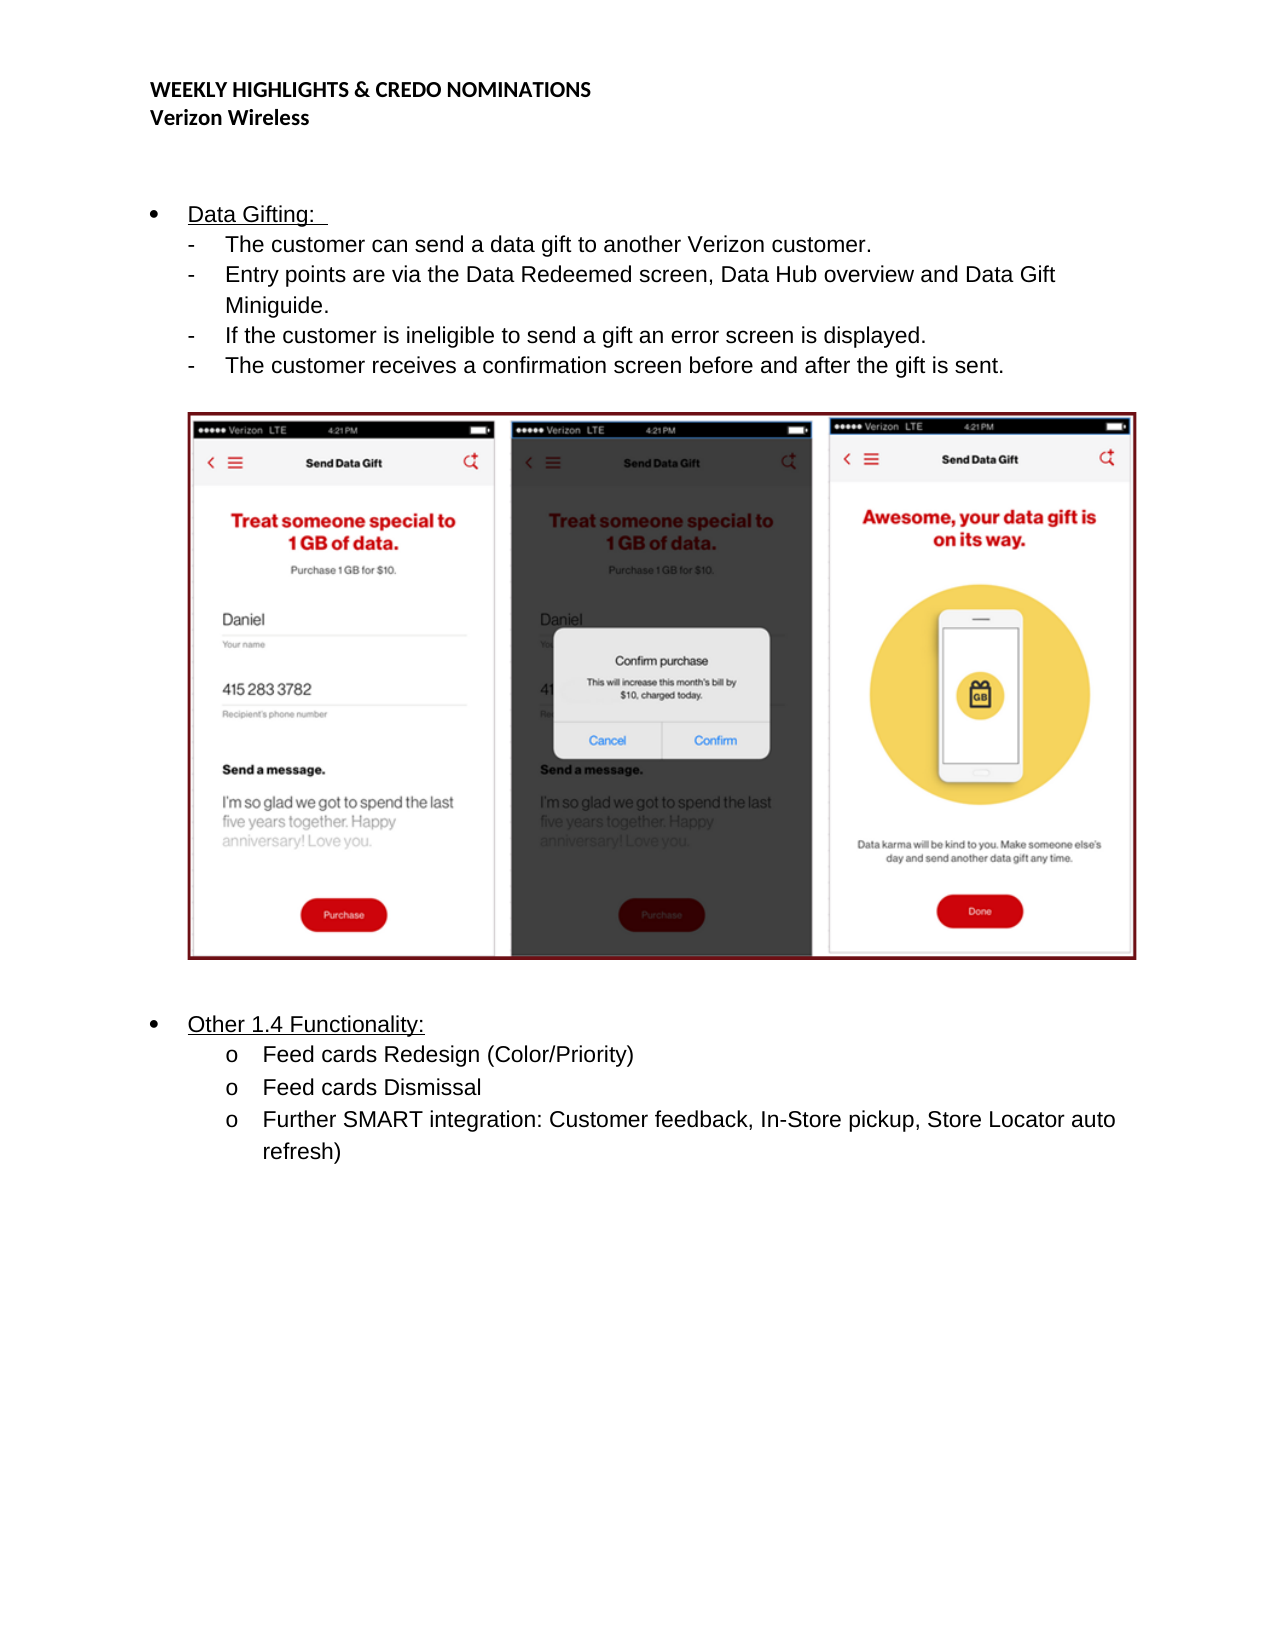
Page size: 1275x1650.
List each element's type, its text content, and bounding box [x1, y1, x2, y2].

list Feed cards Redesign (Color/Priority) [225, 1041, 1125, 1069]
list The customer can send a data gift to another Verizon customer. [187, 231, 1125, 258]
list If the customer is ineligible to send a gift an error screen is displayed. [187, 322, 1125, 348]
list Data Gifting: [150, 201, 1125, 227]
list Entry points are via the Data Redeemed screen, Data Hub overview and Data Gift Miniguide. [187, 261, 1125, 318]
list Other 1.4 Functionality: [150, 1011, 1125, 1037]
picture [187, 412, 1137, 960]
list Further SMART integration: Customer feedback, In-Store pickup, Store Locator auto refresh) [225, 1106, 1125, 1164]
list Feed cards Dismissal [225, 1073, 1125, 1102]
list The customer receives a confirmation screen before and after the gift is sent. [187, 352, 1125, 378]
